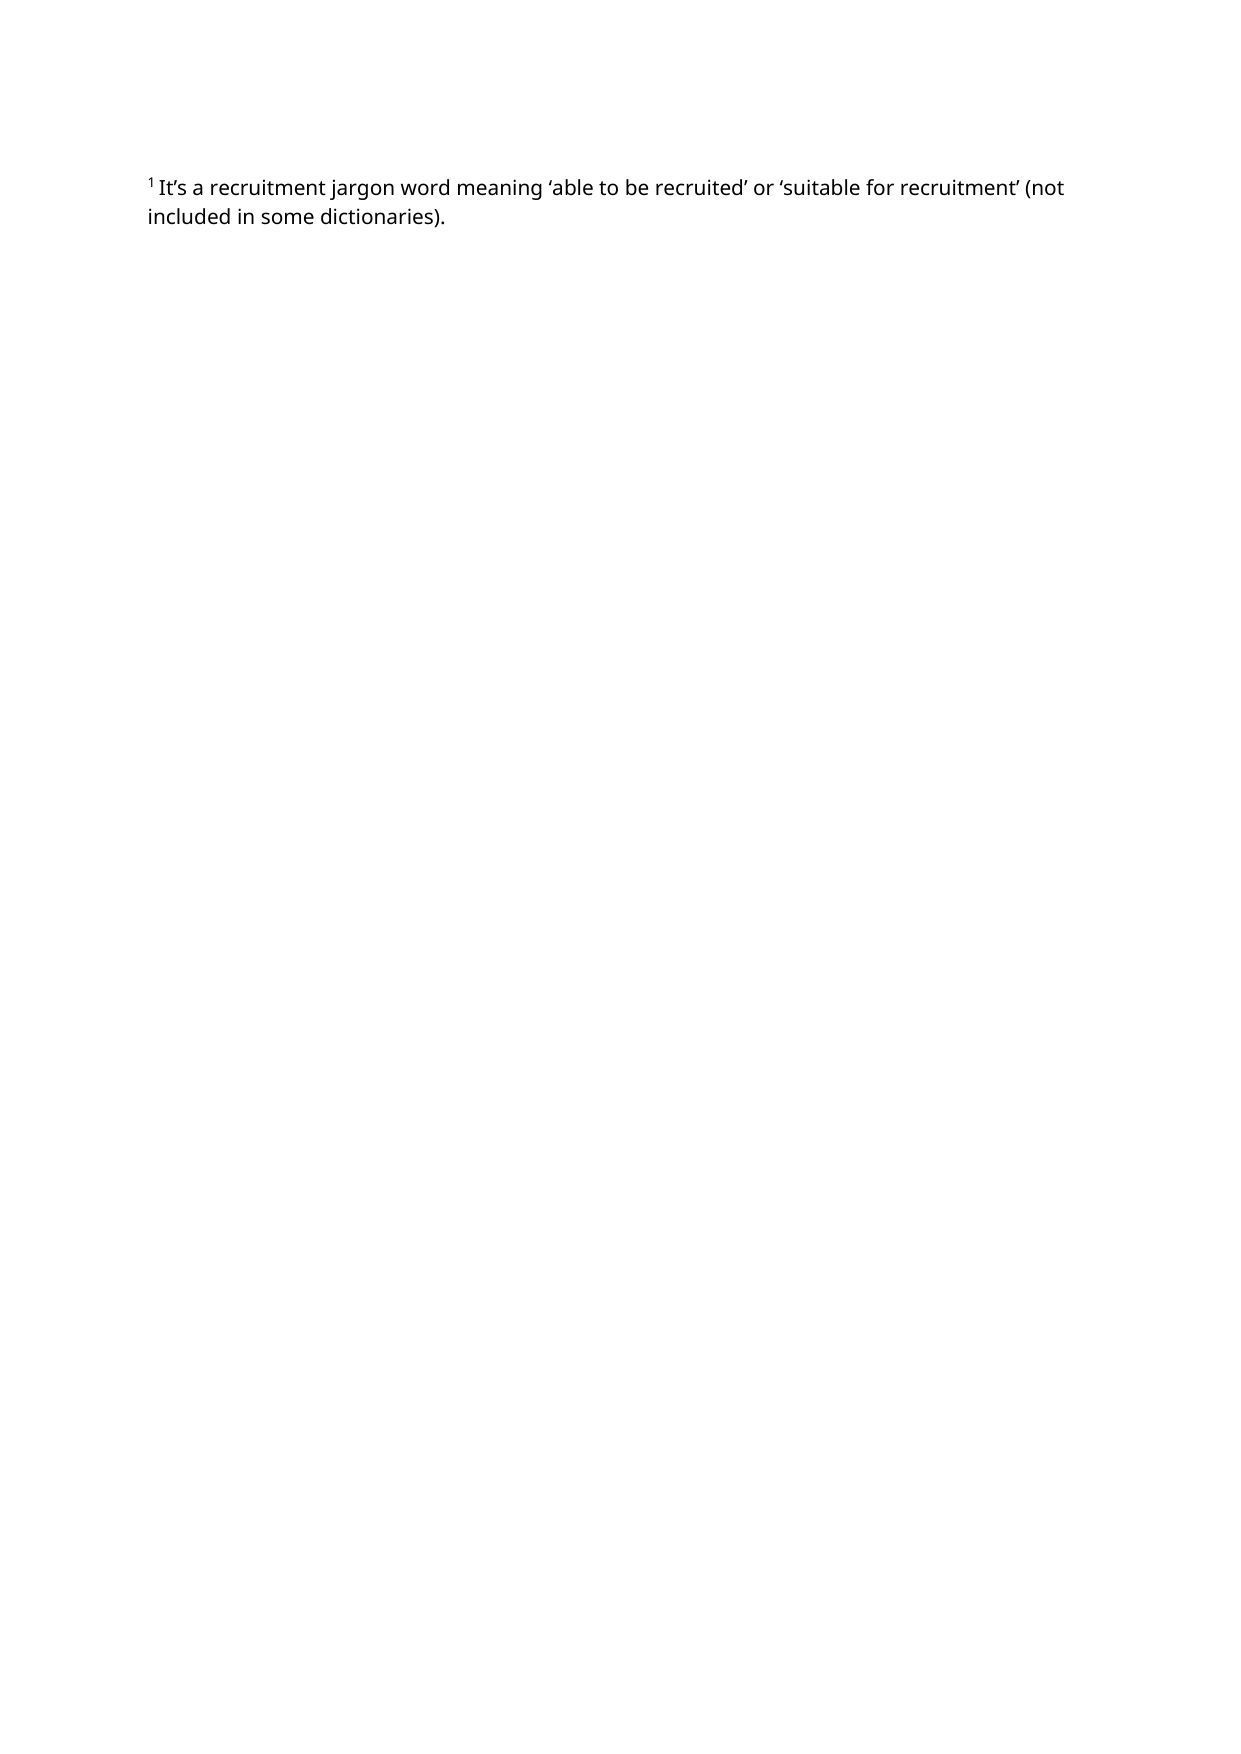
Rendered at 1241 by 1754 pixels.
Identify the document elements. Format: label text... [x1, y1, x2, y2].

text 1 It’s a recruitment jargon word meaning ‘able to be recruited’ or ‘suitable for recruitment’ (not included in some dictionaries). [147, 173, 1097, 230]
